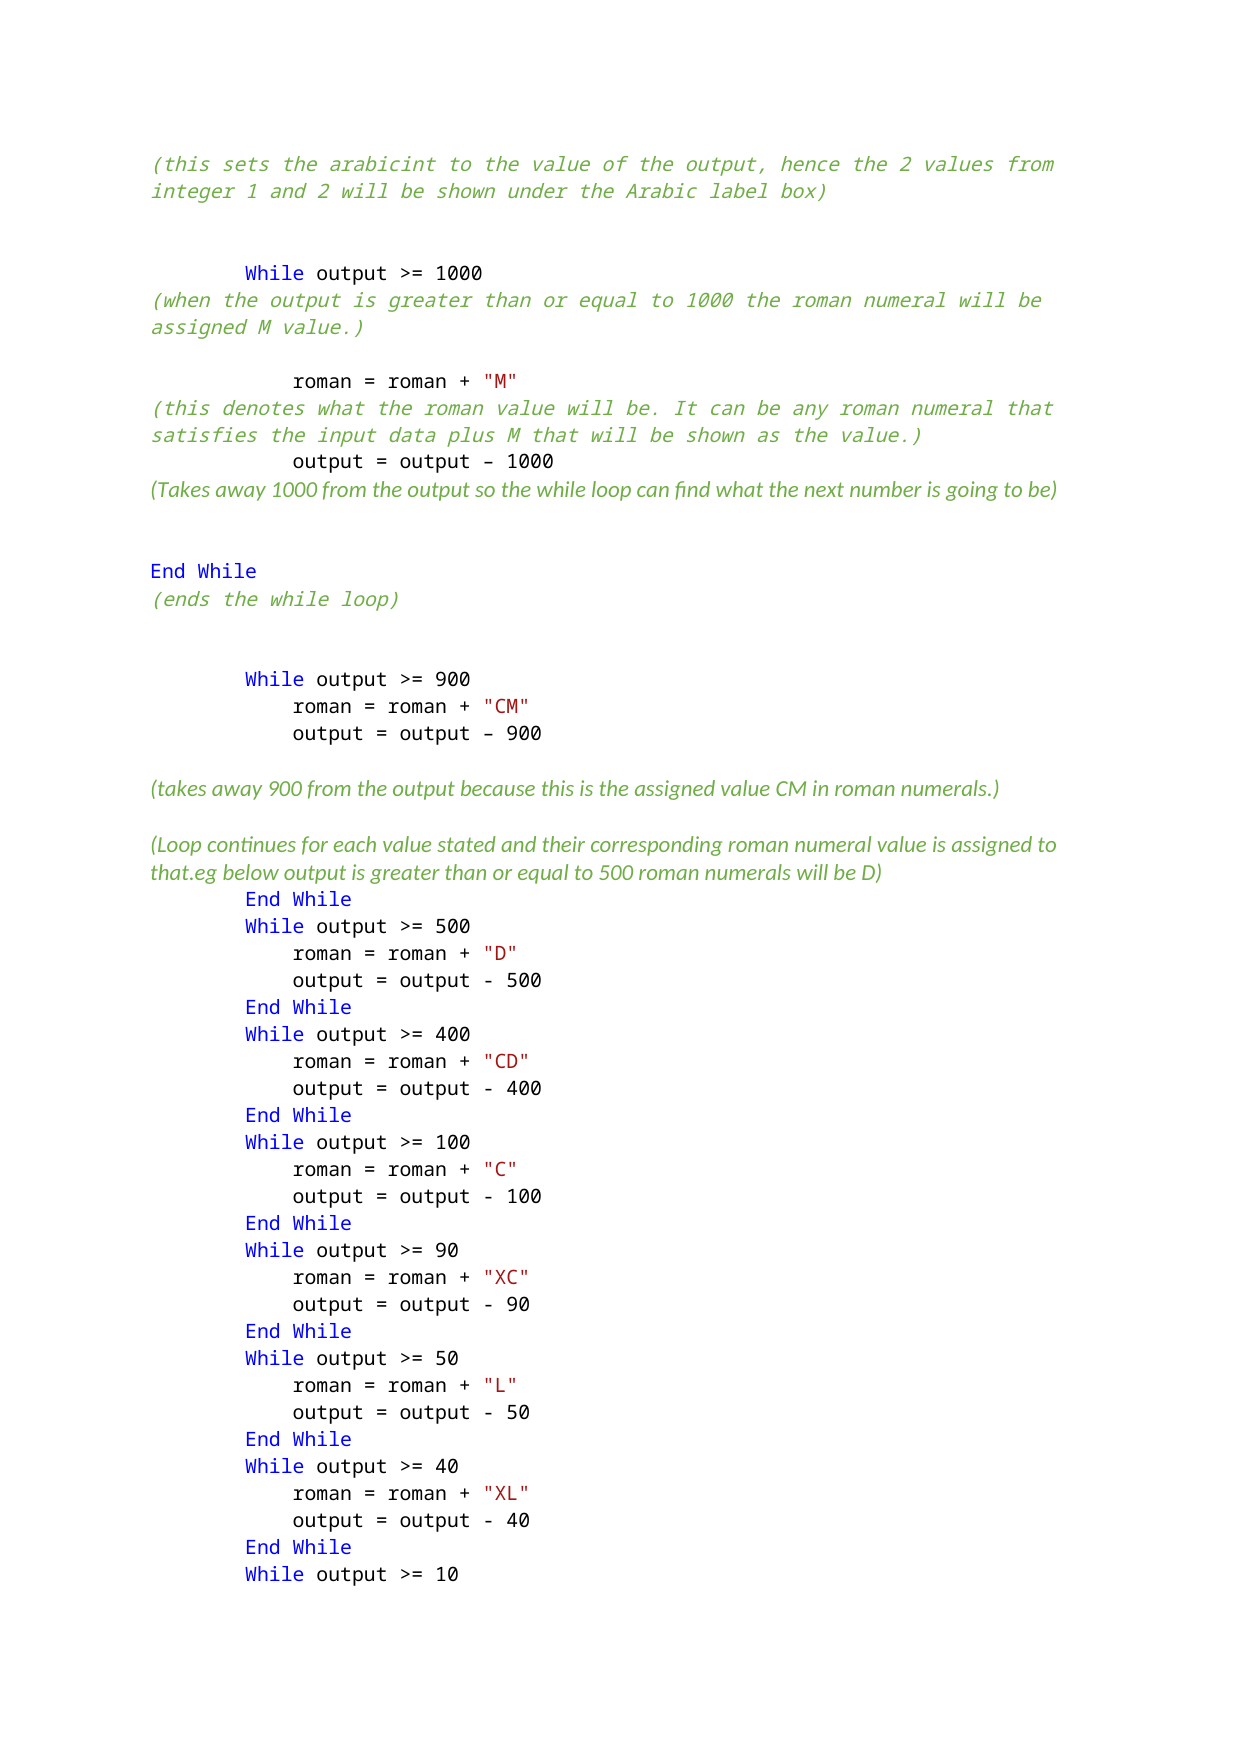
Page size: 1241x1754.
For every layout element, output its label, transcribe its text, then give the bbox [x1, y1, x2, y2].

text output = output – 900 [150, 720, 1090, 747]
text output = output - 40 [150, 1506, 1090, 1533]
text While output >= 50 [150, 1344, 1090, 1371]
text (ends the while loop) [150, 585, 1090, 612]
text While output >= 900 [150, 666, 1090, 693]
text (Loop continues for each value stated and their corresponding roman numeral value is assigned to that.eg below output is greater than or equal to 500 roman numerals will be D) [150, 830, 1090, 886]
text output = output – 1000 [150, 448, 1090, 475]
text End While [150, 1317, 1090, 1344]
text roman = roman + "L" [150, 1371, 1090, 1398]
text End While [150, 558, 1090, 585]
text output = output - 90 [150, 1290, 1090, 1317]
text output = output - 100 [150, 1182, 1090, 1209]
text roman = roman + "CD" [150, 1048, 1090, 1074]
text End While [150, 994, 1090, 1021]
text While output >= 400 [150, 1021, 1090, 1048]
text roman = roman + "C" [150, 1156, 1090, 1182]
text roman = roman + "D" [150, 940, 1090, 967]
text output = output - 400 [150, 1074, 1090, 1102]
text roman = roman + "CM" [150, 693, 1090, 720]
text End While [150, 886, 1090, 913]
text End While [150, 1102, 1090, 1128]
text (this denotes what the roman value will be. It can be any roman numeral that satisfies the input data plus M that will be shown as the value.) [150, 394, 1090, 448]
text End While [150, 1425, 1090, 1452]
text End While [150, 1209, 1090, 1236]
text (takes away 900 from the output because this is the assigned value CM in roman numerals.) [150, 774, 1090, 802]
text (when the output is greater than or equal to 1000 the roman numeral will be assigned M value.) [150, 286, 1090, 340]
text roman = roman + "XL" [150, 1479, 1090, 1506]
text While output >= 100 [150, 1128, 1090, 1156]
text While output >= 40 [150, 1452, 1090, 1479]
text While output >= 500 [150, 913, 1090, 940]
text roman = roman + "M" [150, 367, 1090, 394]
text output = output - 50 [150, 1398, 1090, 1425]
text While output >= 90 [150, 1236, 1090, 1263]
text (this sets the arabicint to the value of the output, hence the 2 values from integer 1 and 2 will be shown under the Arabic label box) [150, 150, 1090, 204]
text End While [150, 1533, 1090, 1560]
text roman = roman + "XC" [150, 1263, 1090, 1290]
text While output >= 1000 [150, 259, 1090, 286]
text (Takes away 1000 from the output so the while loop can find what the next number is going to be) [150, 475, 1090, 503]
text output = output - 500 [150, 967, 1090, 994]
text While output >= 10 [150, 1560, 1090, 1587]
